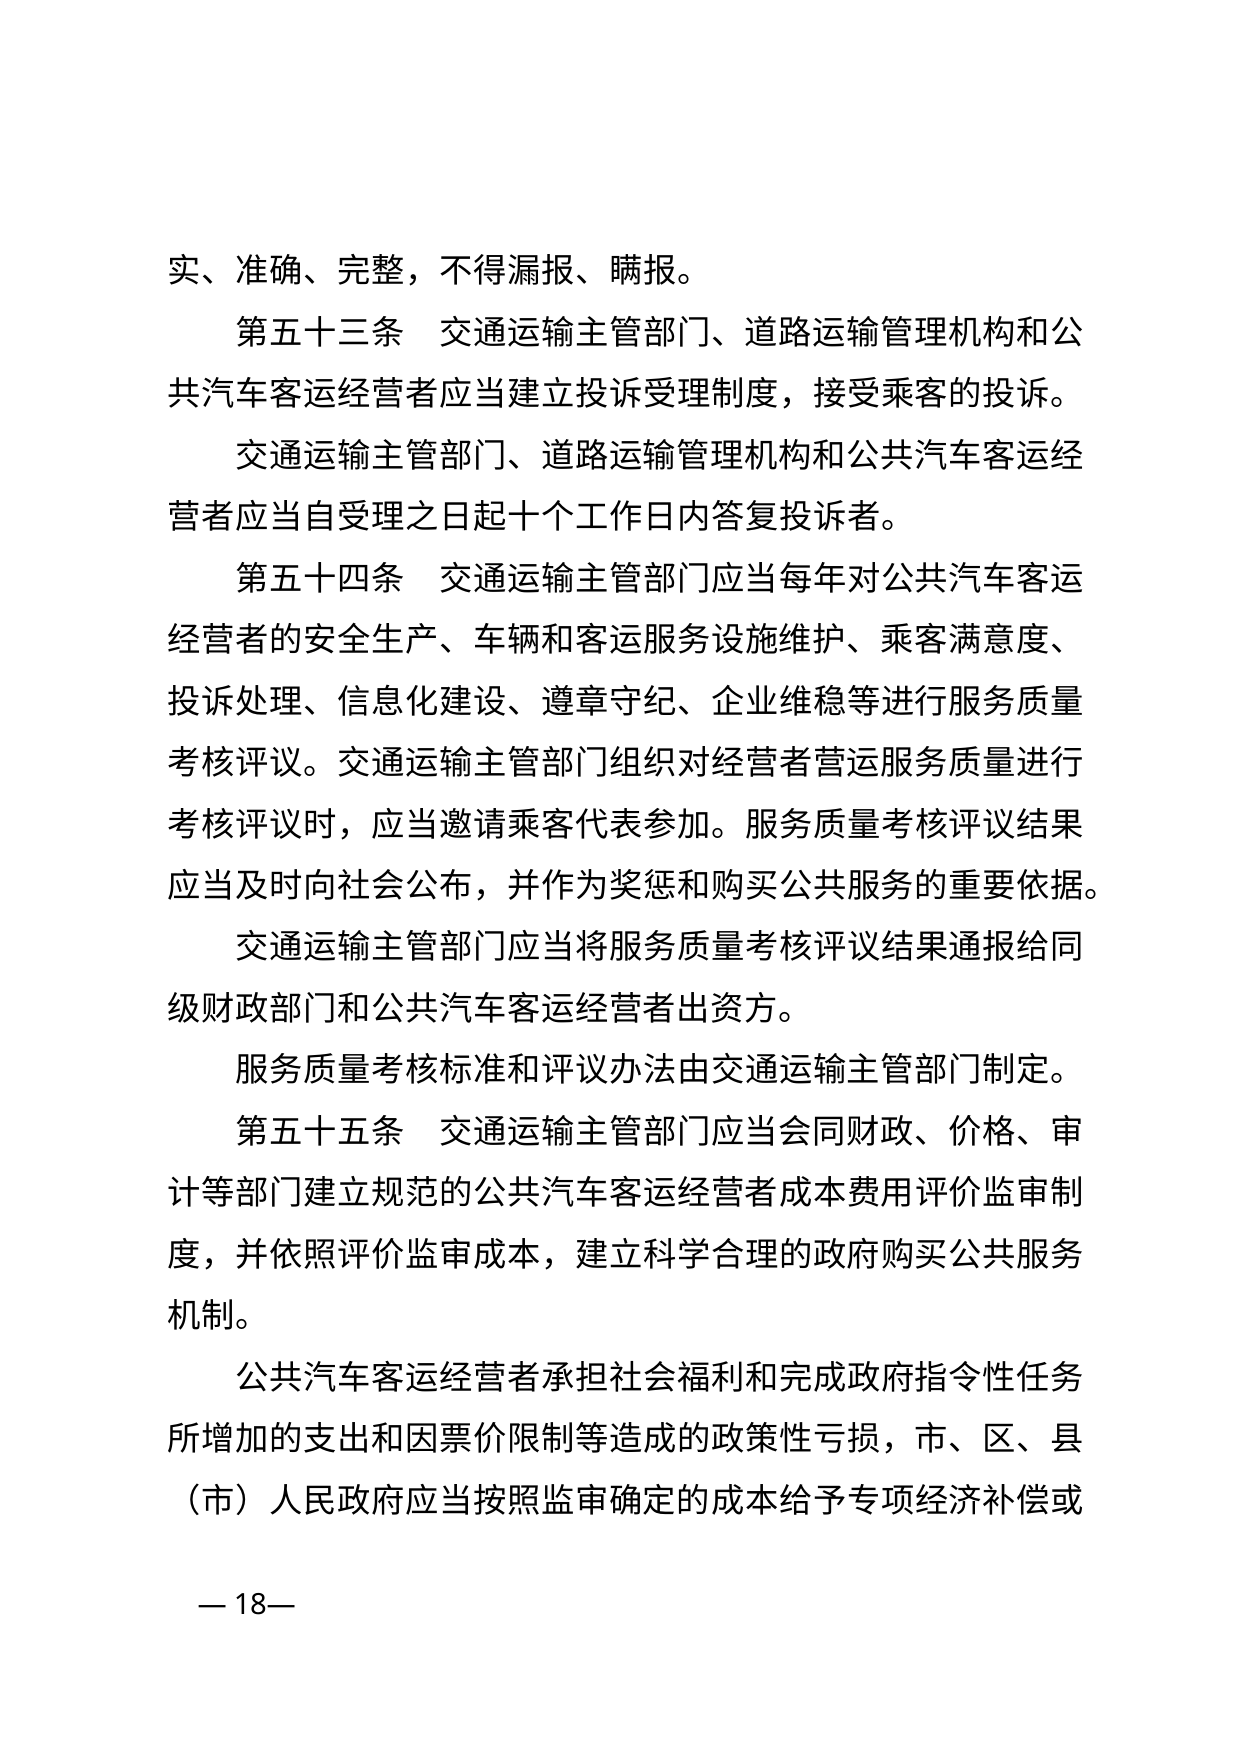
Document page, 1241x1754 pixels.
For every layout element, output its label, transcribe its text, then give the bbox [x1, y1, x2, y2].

text 交通运输主管部门应当将服务质量考核评议结果通报给同级财政部门和公共汽车客运经营者出资方。 [168, 914, 1084, 1037]
text 第五十三条 交通运输主管部门、道路运输管理机构和公共汽车客运经营者应当建立投诉受理制度，接受乘客的投诉。 [168, 299, 1084, 422]
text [168, 238, 1084, 299]
text 交通运输主管部门、道路运输管理机构和公共汽车客运经营者应当自受理之日起十个工作日内答复投诉者。 [168, 422, 1084, 545]
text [168, 1344, 1084, 1528]
text 服务质量考核标准和评议办法由交通运输主管部门制定。 [168, 1037, 1084, 1098]
text 第五十四条 交通运输主管部门应当每年对公共汽车客运经营者的安全生产、车辆和客运服务设施维护、乘客满意度、投诉处理、信息化建设、遵章守纪、企业维稳等进行服务质量考核评议。交通运输主管部门组织对经营者营运服务质量进行考核评议时，应当邀请乘客代表参加。服务质量考核评议结果应当及时向社会公布，并作为奖惩和购买公共服务的重要依据。 [168, 545, 1084, 914]
text 第五十五条 交通运输主管部门应当会同财政、价格、审计等部门建立规范的公共汽车客运经营者成本费用评价监审制度，并依照评价监审成本，建立科学合理的政府购买公共服务机制。 [168, 1098, 1084, 1344]
